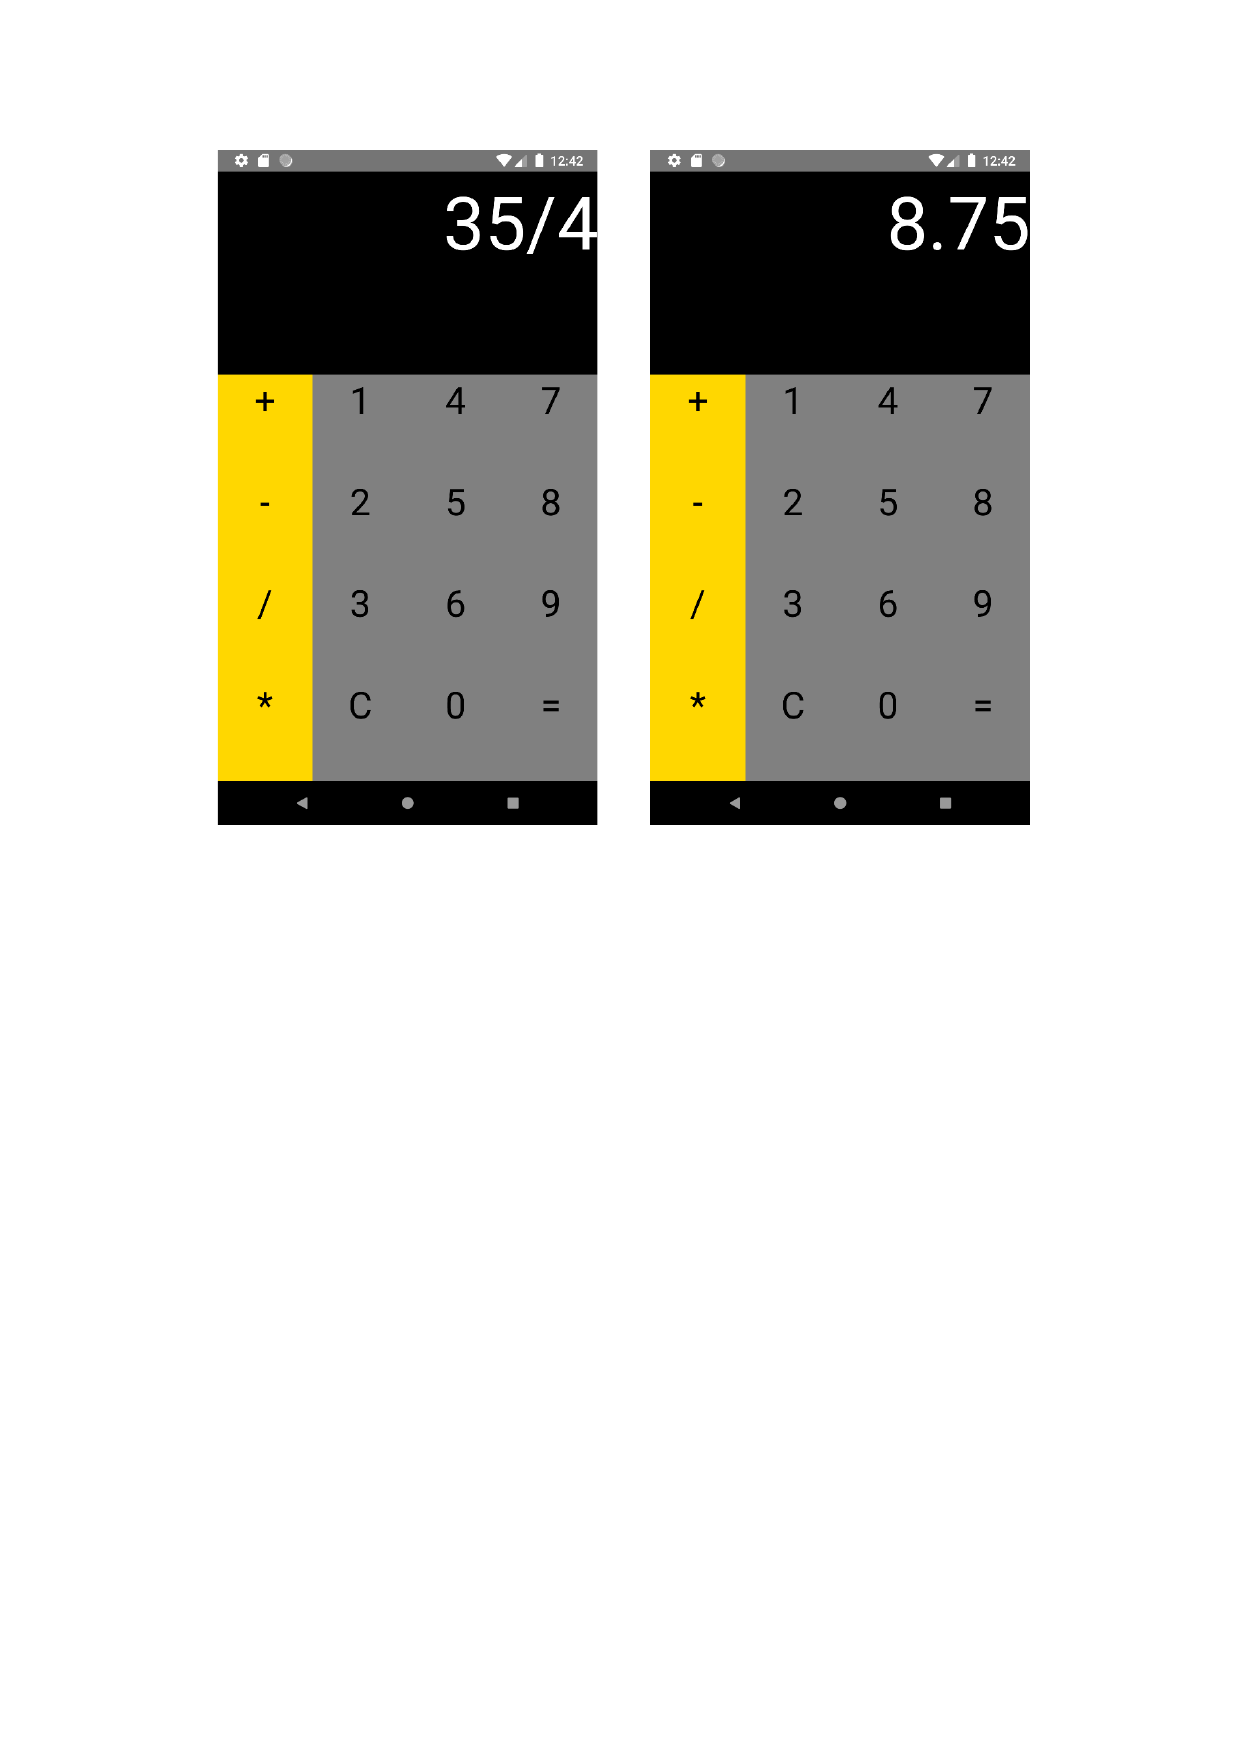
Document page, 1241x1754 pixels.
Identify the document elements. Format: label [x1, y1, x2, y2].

picture [217, 150, 598, 825]
picture [650, 150, 1030, 825]
